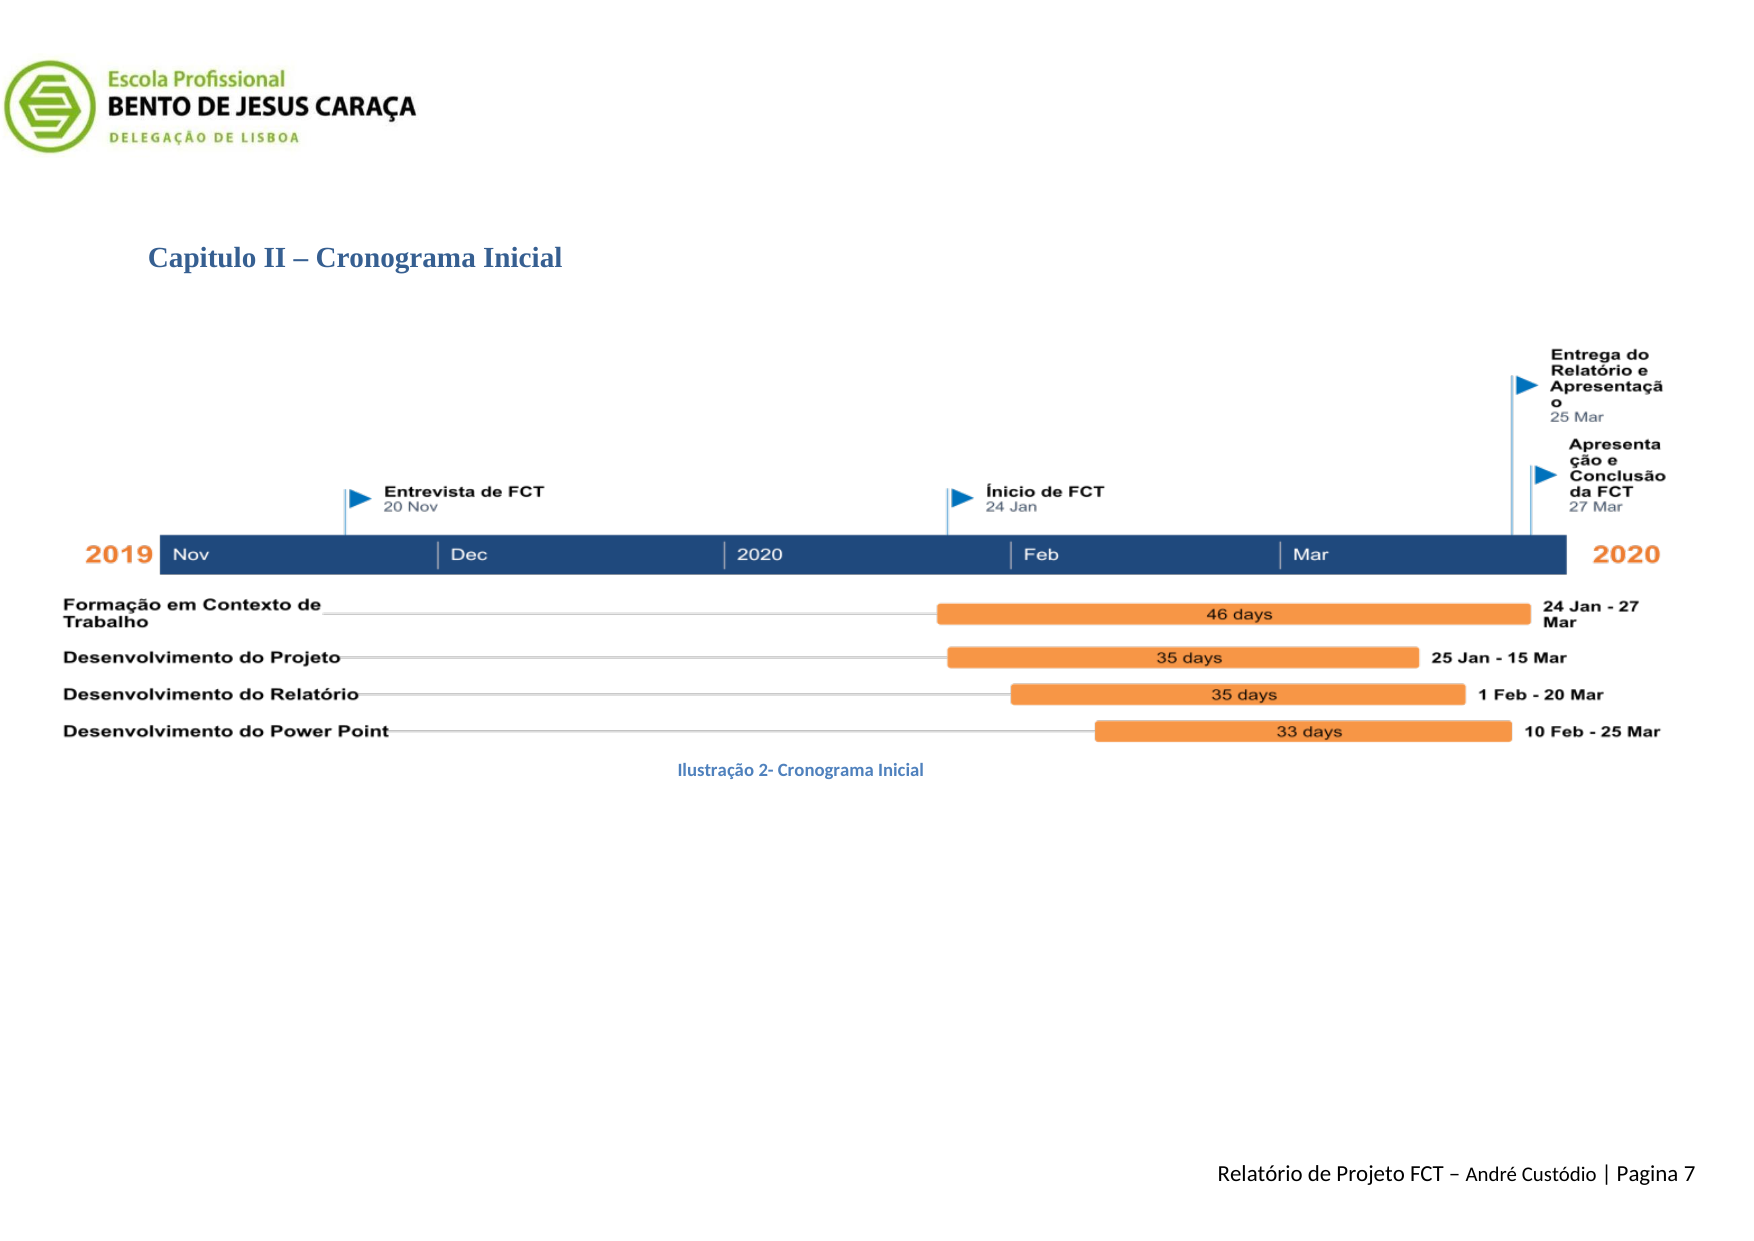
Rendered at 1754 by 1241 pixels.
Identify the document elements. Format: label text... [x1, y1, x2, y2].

picture [40, 345, 1687, 761]
picture [1, 53, 419, 158]
subtitle Capitulo II – Cronograma Inicial [148, 240, 1606, 273]
